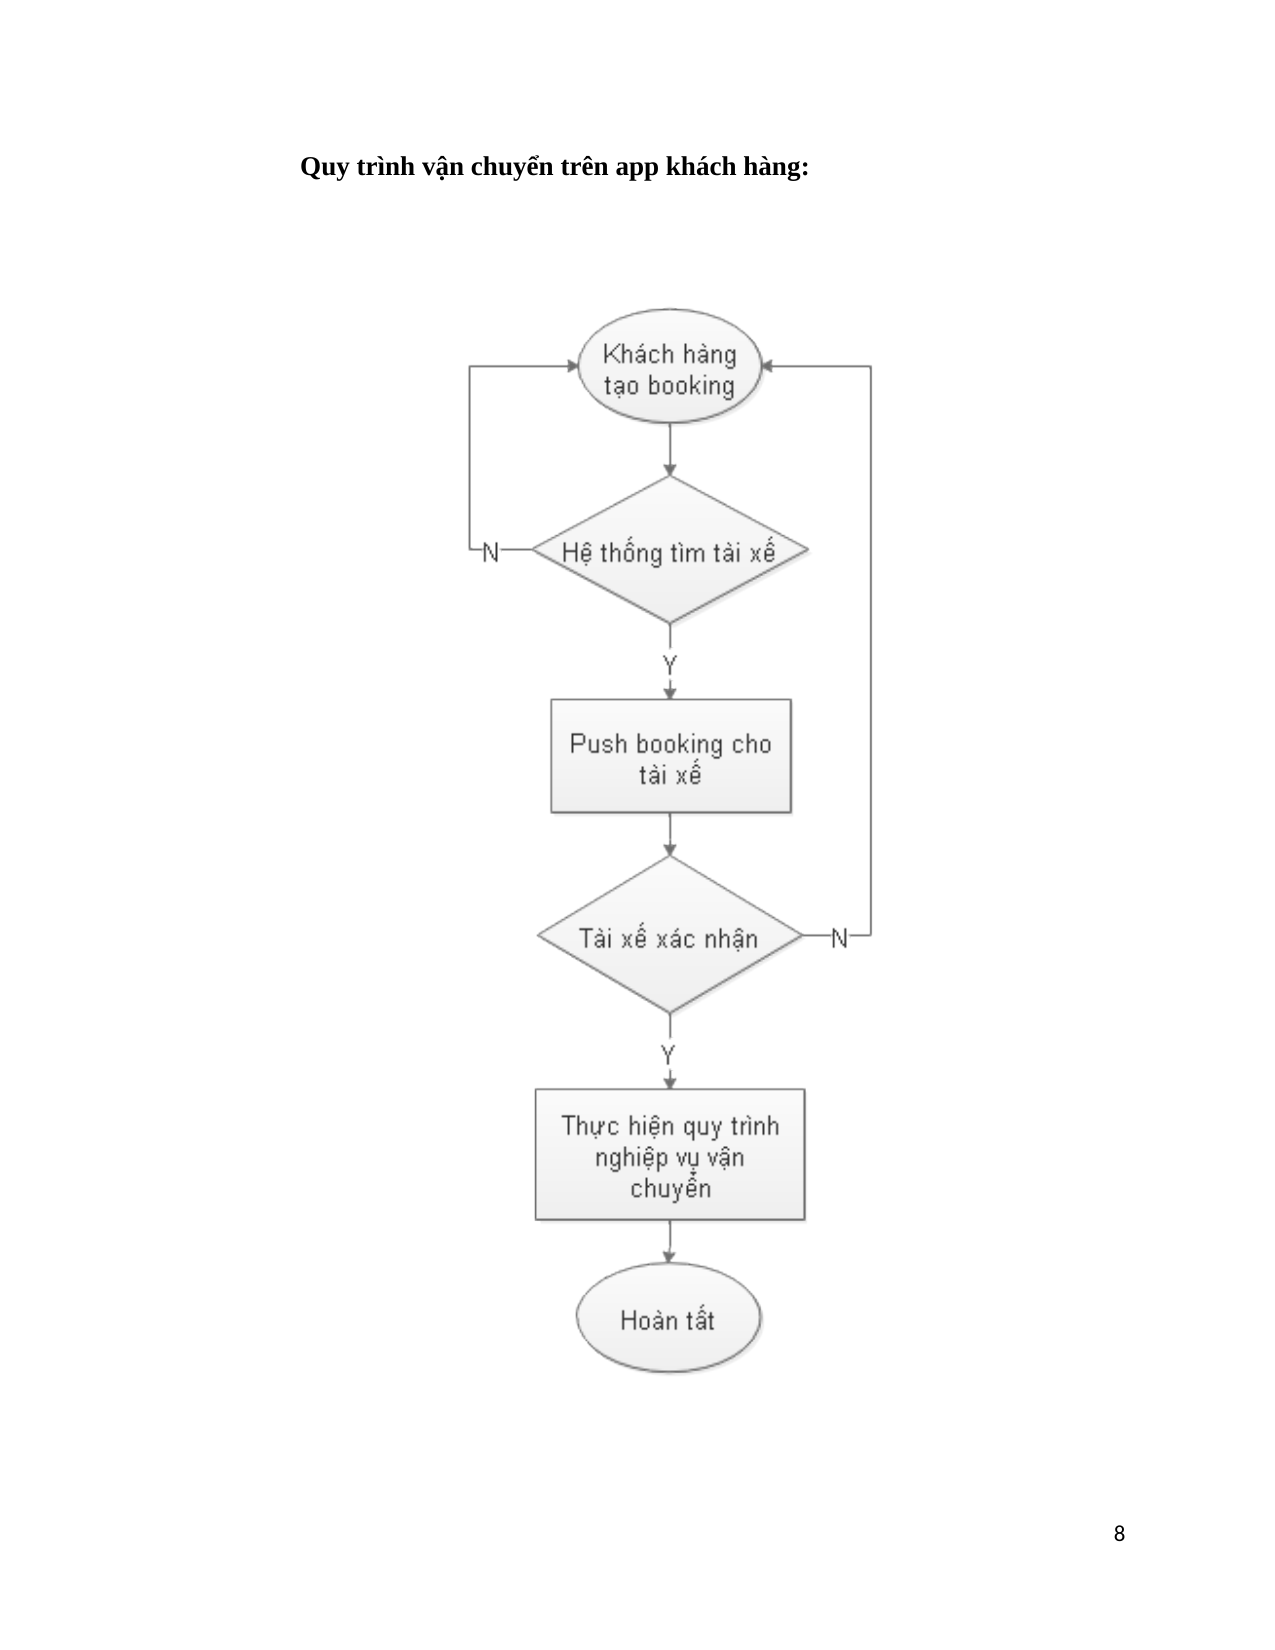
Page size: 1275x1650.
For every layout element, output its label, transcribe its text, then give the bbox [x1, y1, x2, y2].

list Quy trình vận chuyển trên app khách hàng: [300, 150, 1125, 181]
picture [381, 231, 952, 1451]
